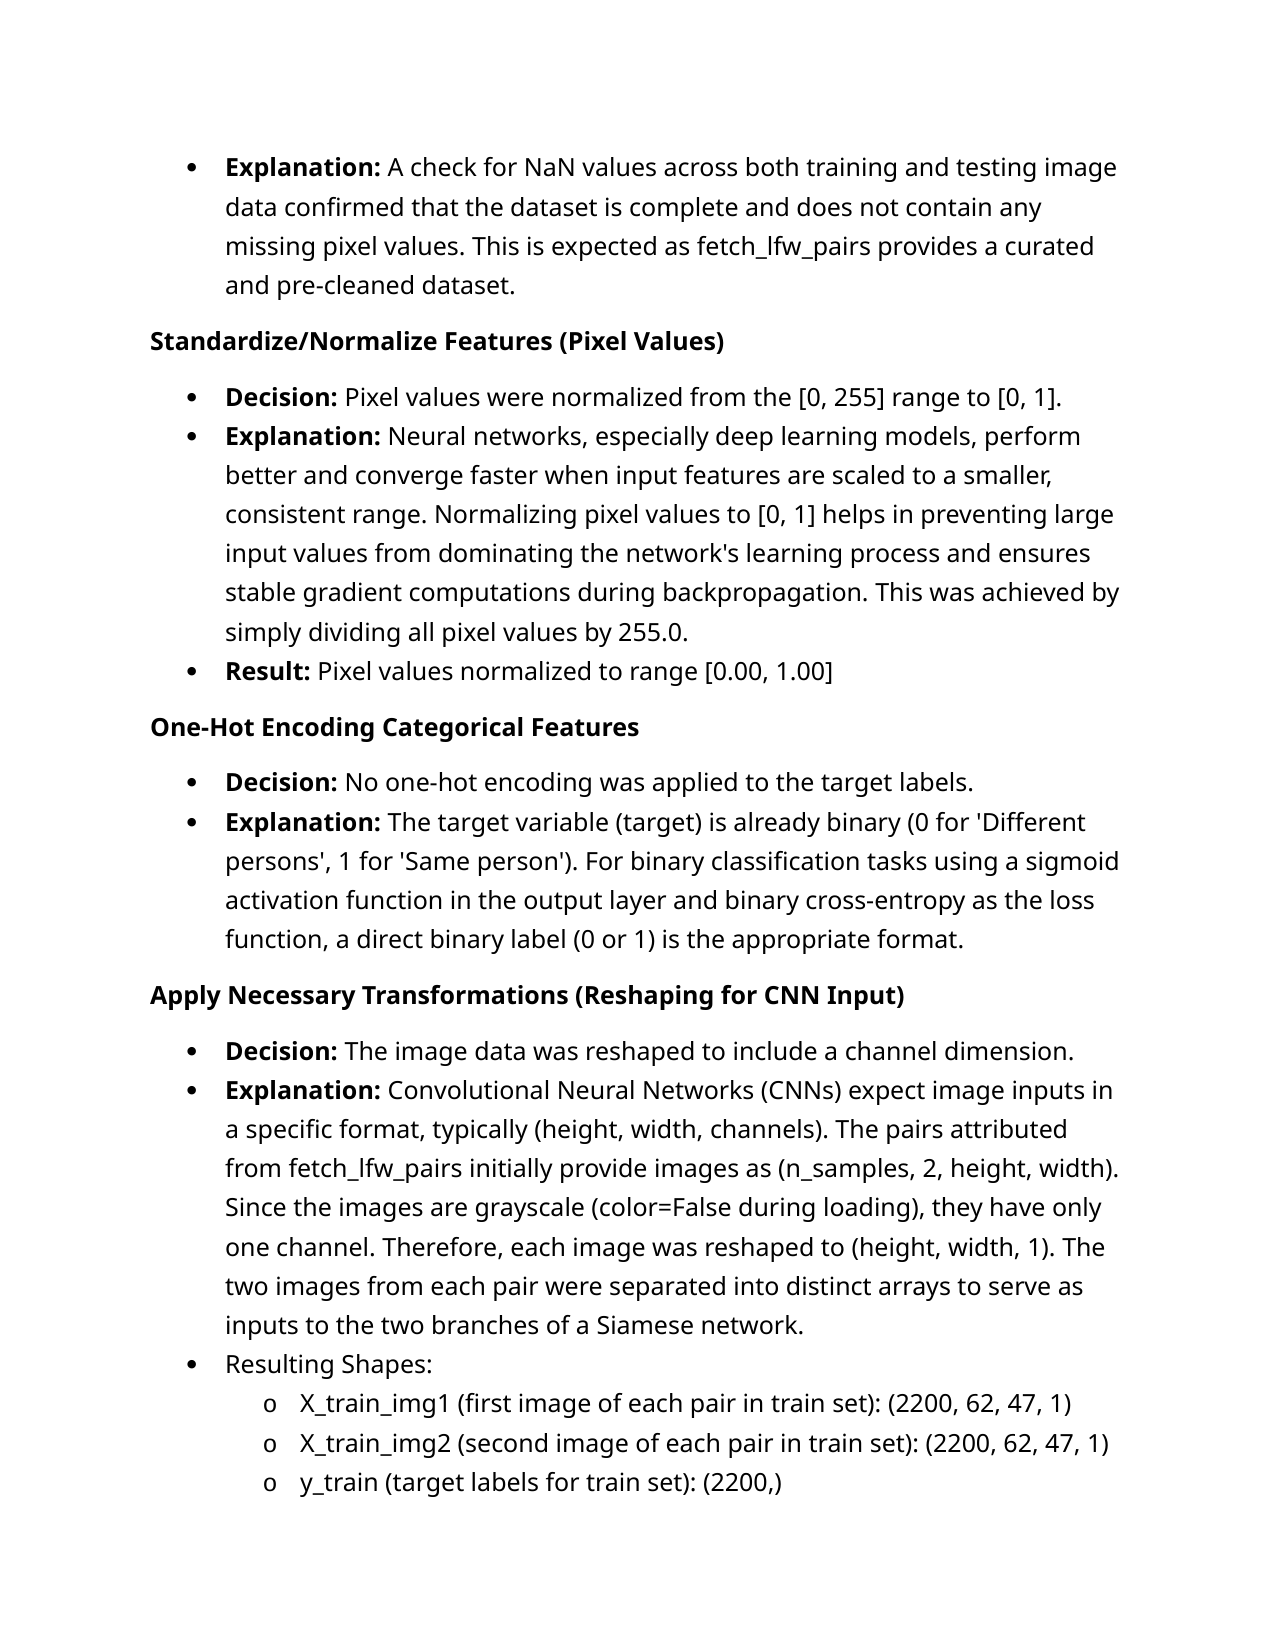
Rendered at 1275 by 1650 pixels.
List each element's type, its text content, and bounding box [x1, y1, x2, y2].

list Explanation: A check for NaN values across both training and testing image data confirmed that the dataset is complete and does not contain any missing pixel values. This is expected as fetch_lfw_pairs provides a curated and pre-cleaned dataset. [187, 150, 1125, 302]
list X_train_img1 (first image of each pair in train set): (2200, 62, 47, 1) [262, 1386, 1125, 1420]
list Decision: The image data was reshaped to include a channel dimension. [187, 1033, 1125, 1067]
list Explanation: Neural networks, especially deep learning models, perform better and converge faster when input features are scaled to a smaller, consistent range. Normalizing pixel values to [0, 1] helps in preventing large input values from dominating the network's learning process and ensures stable gradient computations during backpropagation. This was achieved by simply dividing all pixel values by 255.0. [187, 418, 1125, 648]
text One-Hot Encoding Categorical Features [150, 709, 1125, 743]
list Result: Pixel values normalized to range [0.00, 1.00] [187, 653, 1125, 687]
list Explanation: The target variable (target) is already binary (0 for 'Different persons', 1 for 'Same person'). For binary classification tasks using a sigmoid activation function in the output layer and binary cross-entropy as the loss function, a direct binary label (0 or 1) is the appropriate format. [187, 804, 1125, 956]
list Decision: No one-hot encoding was applied to the target labels. [187, 765, 1125, 799]
list Decision: Pixel values were normalized from the [0, 255] range to [0, 1]. [187, 379, 1125, 413]
list y_train (target labels for train set): (2200,) [262, 1464, 1125, 1499]
list X_train_img2 (second image of each pair in train set): (2200, 62, 47, 1) [262, 1425, 1125, 1459]
text Standardize/Normalize Features (Pixel Values) [150, 323, 1125, 357]
list Resulting Shapes: [187, 1347, 1125, 1381]
list Explanation: Convolutional Neural Networks (CNNs) expect image inputs in a specific format, typically (height, width, channels). The pairs attributed from fetch_lfw_pairs initially provide images as (n_samples, 2, height, width). Since the images are grayscale (color=False during loading), they have only one channel. Therefore, each image was reshaped to (height, width, 1). The two images from each pair were separated into distinct arrays to serve as inputs to the two branches of a Siamese network. [187, 1072, 1125, 1342]
text Apply Necessary Transformations (Reshaping for CNN Input) [150, 977, 1125, 1012]
